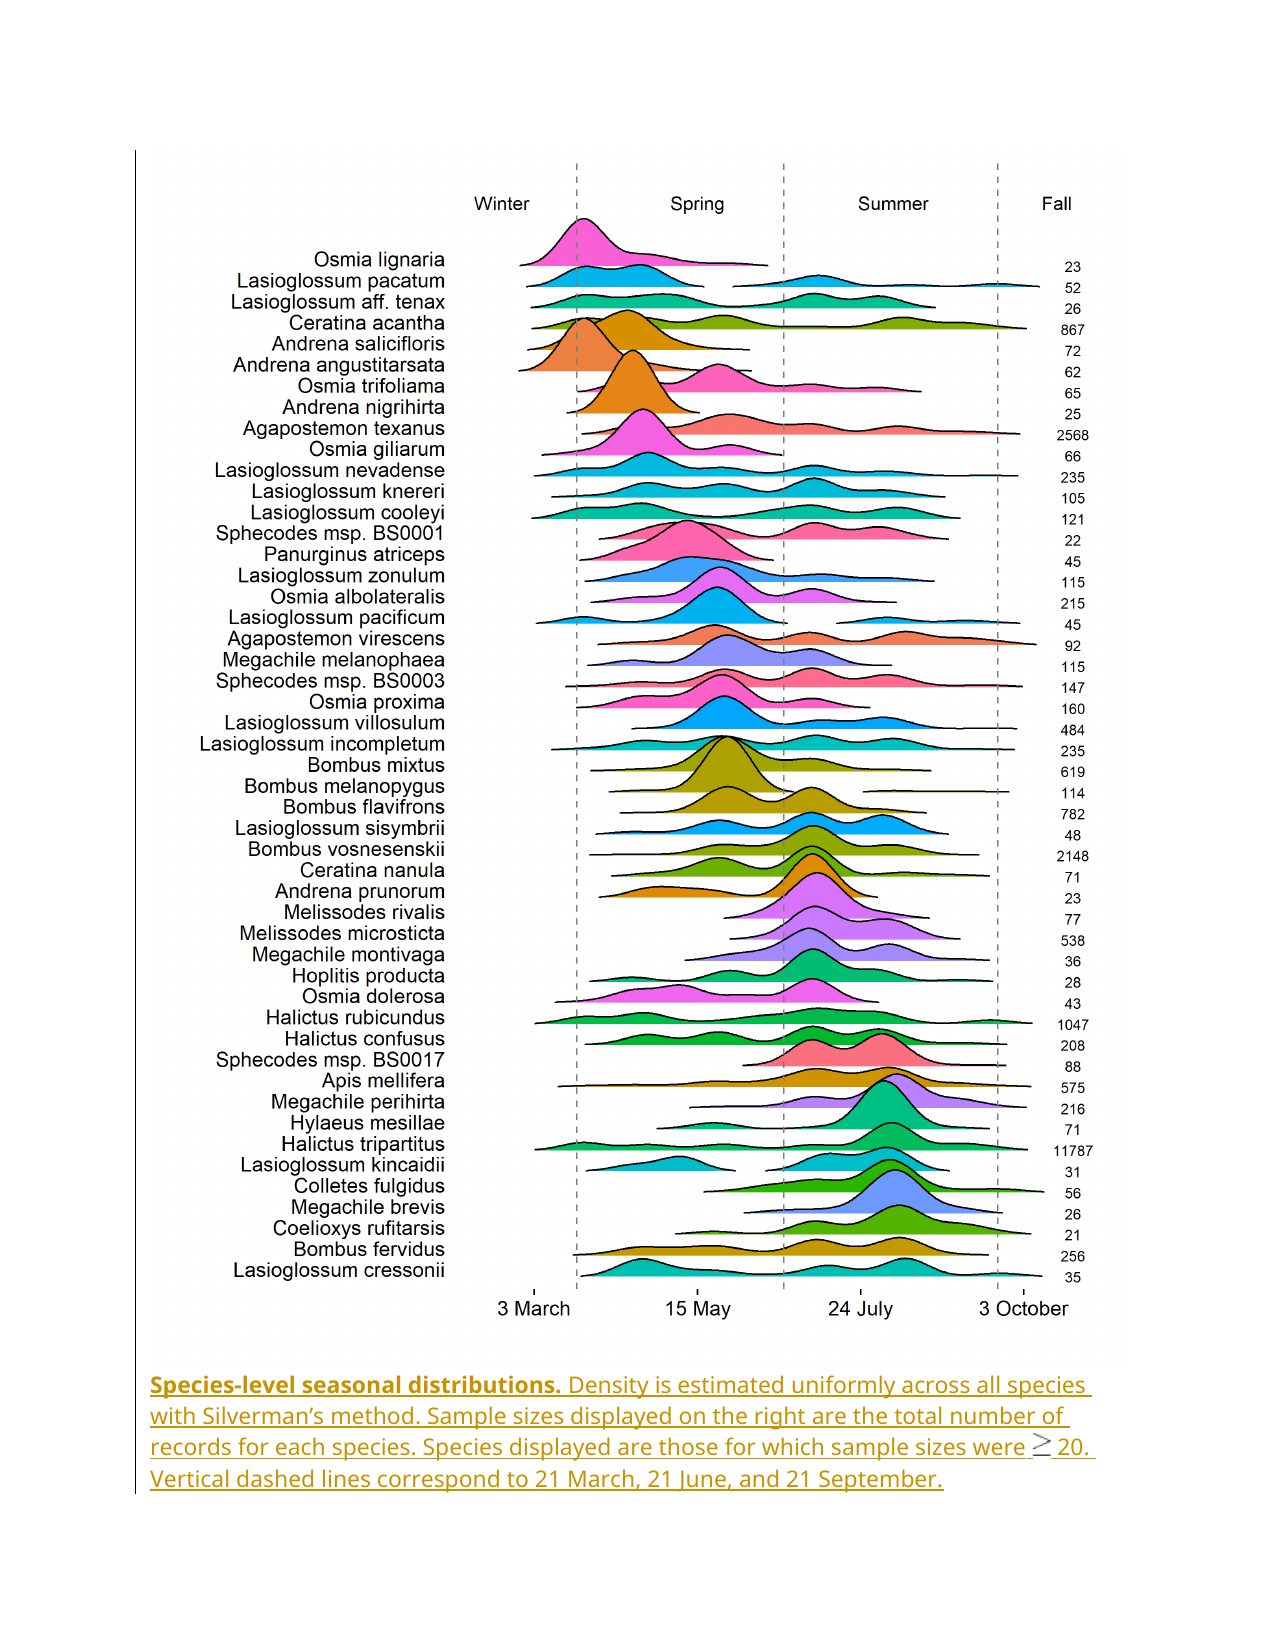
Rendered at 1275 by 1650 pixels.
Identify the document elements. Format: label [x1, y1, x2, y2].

picture [1032, 1432, 1052, 1456]
picture [150, 150, 1125, 1369]
